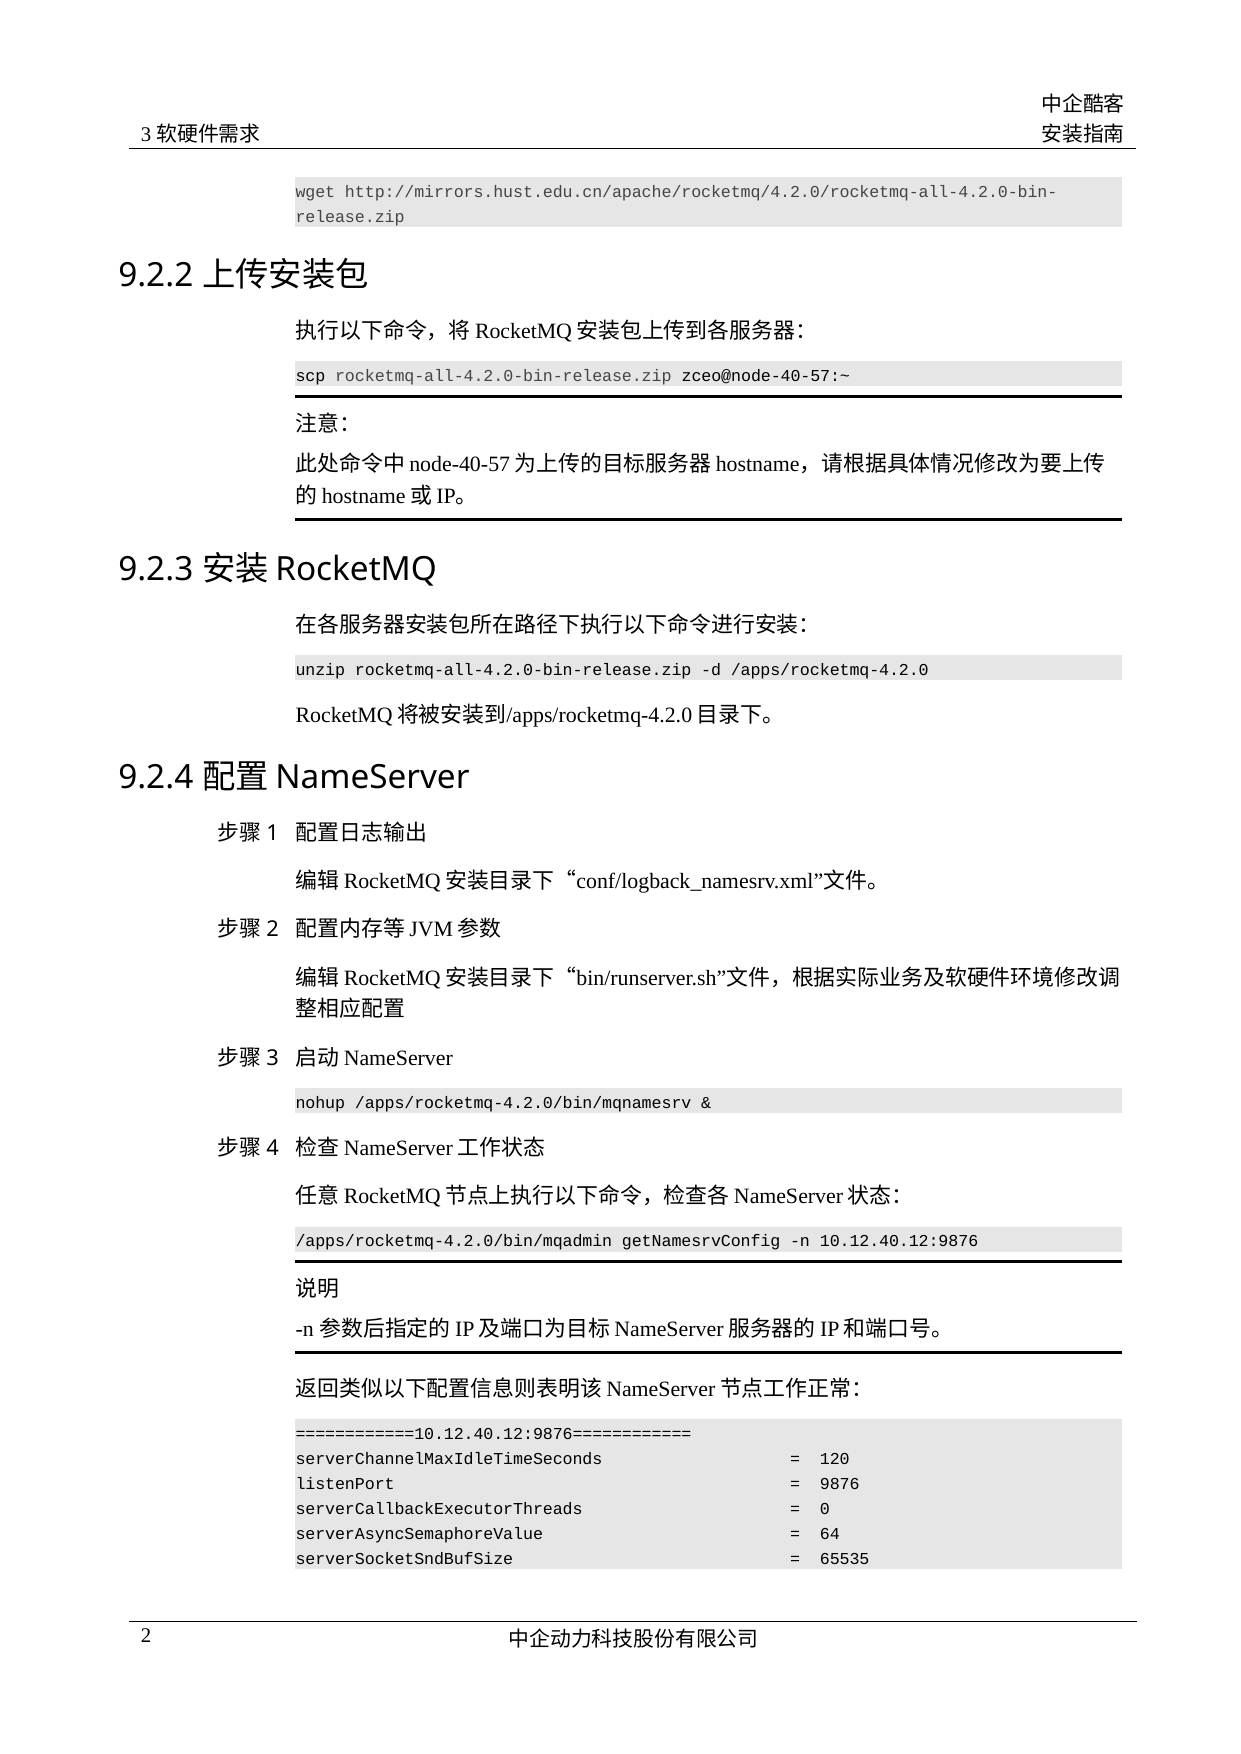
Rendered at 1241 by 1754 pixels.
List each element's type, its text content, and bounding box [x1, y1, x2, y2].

text 检查NameServer工作状态 [279, 1130, 1122, 1162]
subtitle 配置NameServer [118, 749, 1122, 798]
subtitle 注意： [295, 398, 1122, 438]
text scp rocketmq-all-4.2.0-bin-release.zip zceo@node-40-57:~ [295, 361, 1122, 386]
text 编辑RocketMQ安装目录下“bin/runserver.sh”文件，根据实际业务及软硬件环境修改调整相应配置 [295, 960, 1122, 1023]
text unzip rocketmq-all-4.2.0-bin-release.zip -d /apps/rocketmq-4.2.0 [295, 655, 1122, 680]
text 在各服务器安装包所在路径下执行以下命令进行安装： [295, 607, 1122, 639]
text ============10.12.40.12:9876============ [295, 1419, 1122, 1444]
text serverCallbackExecutorThreads = 0 [295, 1494, 1122, 1519]
text 任意RocketMQ节点上执行以下命令，检查各NameServer状态： [295, 1178, 1122, 1210]
text 返回类似以下配置信息则表明该NameServer节点工作正常： [295, 1371, 1122, 1403]
text serverSocketSndBufSize = 65535 [295, 1544, 1122, 1569]
text 配置内存等JVM参数 [279, 911, 1122, 943]
subtitle 安装RocketMQ [118, 542, 1122, 590]
text 编辑RocketMQ安装目录下“conf/logback_namesrv.xml”文件。 [295, 863, 1122, 895]
text wget http://mirrors.hust.edu.cn/apache/rocketmq/4.2.0/rocketmq-all-4.2.0-bin-release.zip [295, 177, 1122, 227]
text 启动NameServer [279, 1040, 1122, 1072]
text 配置日志输出 [279, 814, 1122, 846]
subtitle 上传安装包 [118, 248, 1122, 296]
text /apps/rocketmq-4.2.0/bin/mqadmin getNamesrvConfig -n 10.12.40.12:9876 [295, 1227, 1122, 1252]
text RocketMQ将被安装到/apps/rocketmq-4.2.0目录下。 [295, 697, 1122, 729]
text listenPort = 9876 [295, 1469, 1122, 1494]
subtitle 说明 [295, 1263, 1122, 1303]
text serverAsyncSemaphoreValue = 64 [295, 1519, 1122, 1544]
text -n 参数后指定的IP及端口为目标NameServer服务器的IP和端口号。 [295, 1311, 1122, 1351]
text serverChannelMaxIdleTimeSeconds = 120 [295, 1444, 1122, 1469]
text nohup /apps/rocketmq-4.2.0/bin/mqnamesrv & [295, 1088, 1122, 1113]
text 执行以下命令，将RocketMQ安装包上传到各服务器： [295, 313, 1122, 345]
text 此处命令中node-40-57为上传的目标服务器hostname，请根据具体情况修改为要上传的hostname或IP。 [295, 446, 1122, 518]
